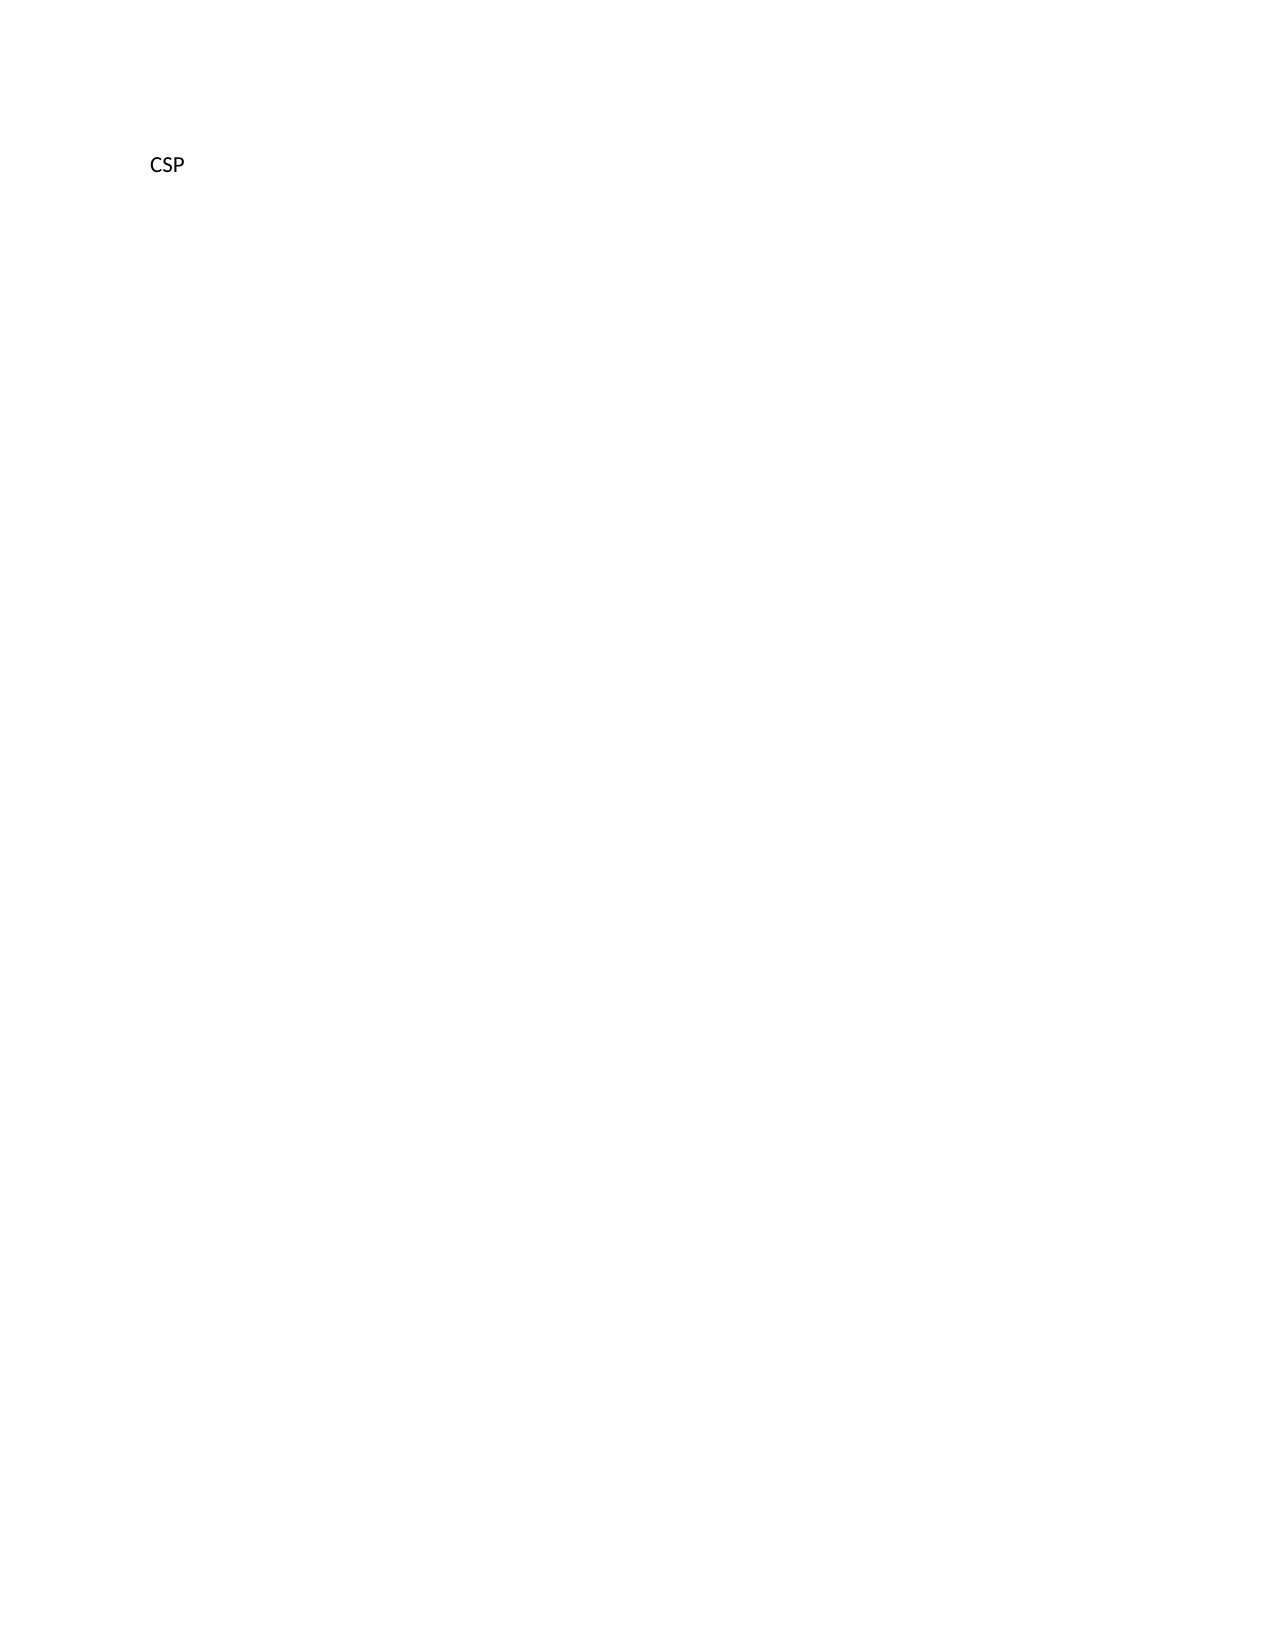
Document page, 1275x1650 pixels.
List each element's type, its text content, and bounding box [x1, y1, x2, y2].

text CSP [150, 150, 1125, 178]
